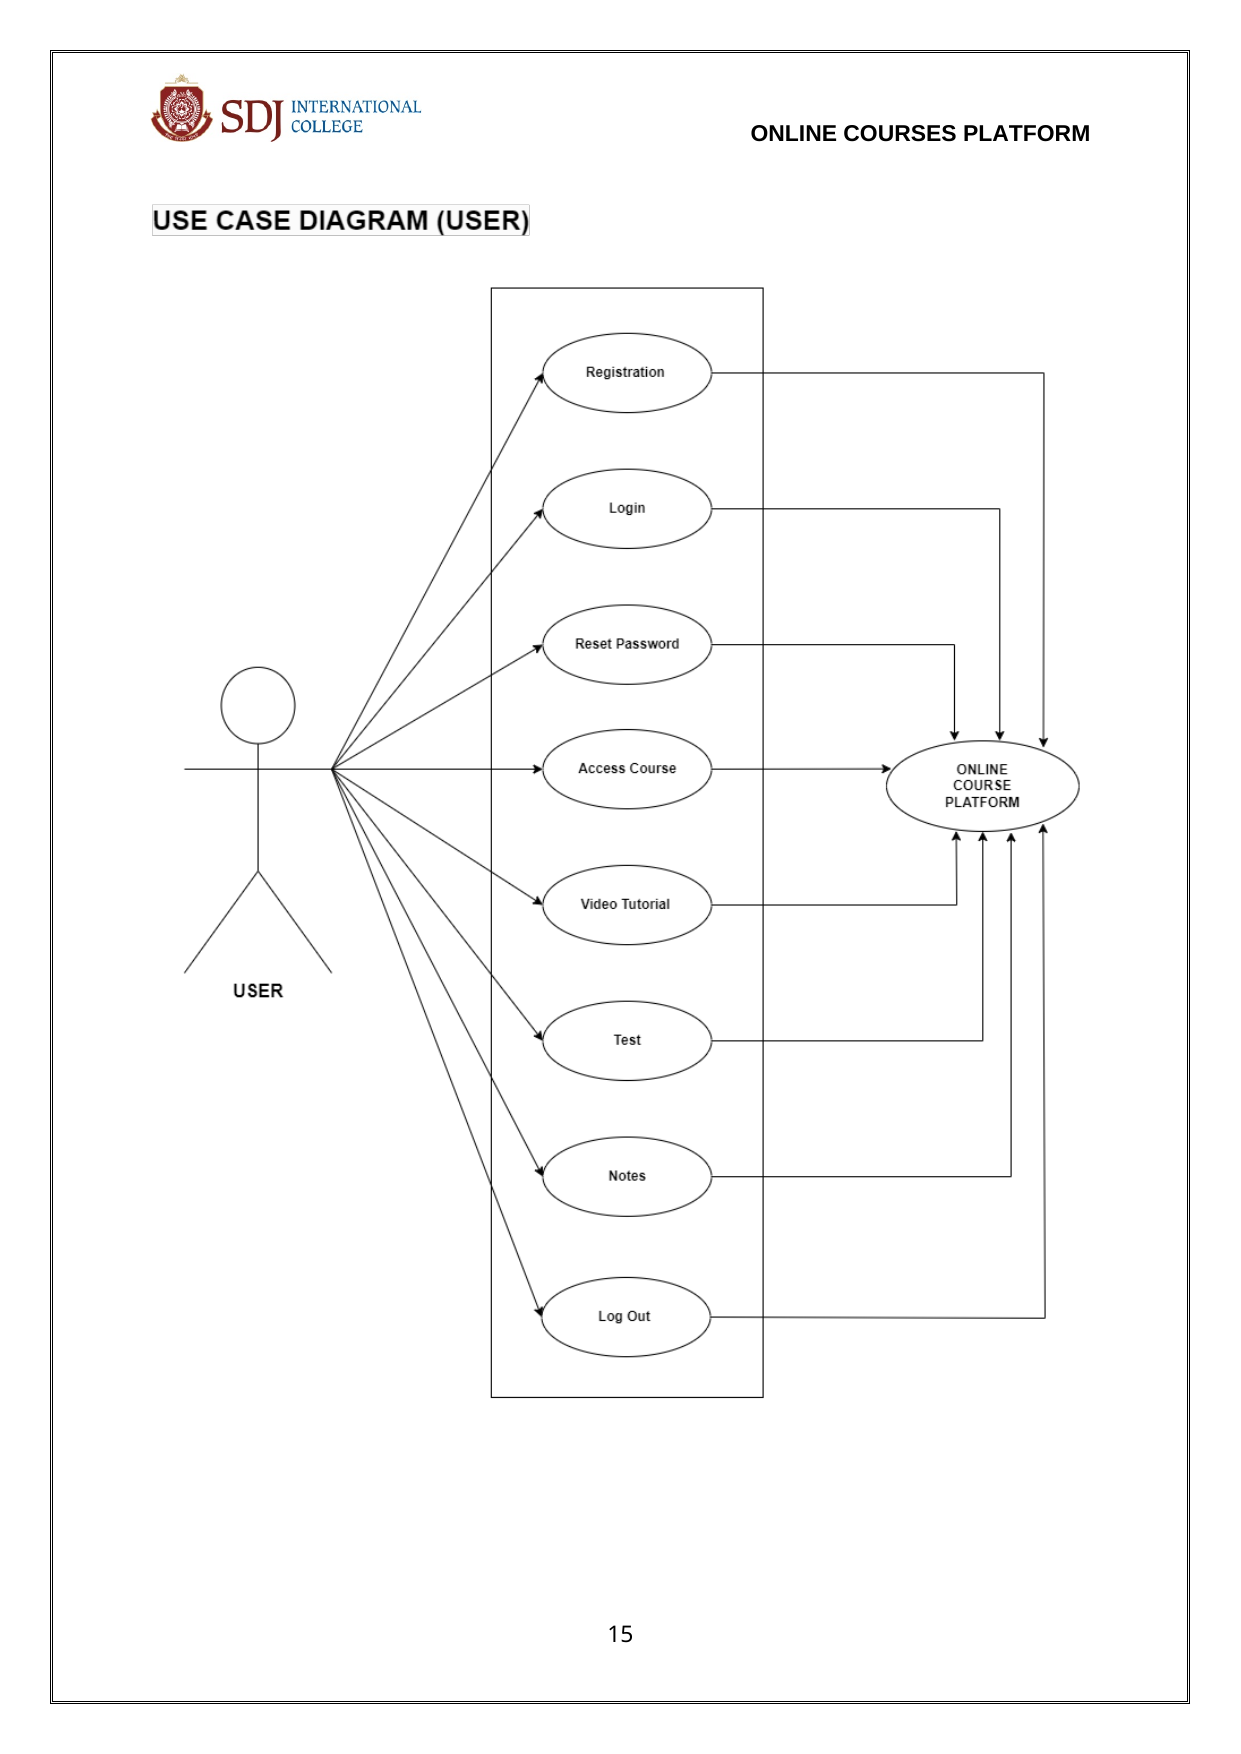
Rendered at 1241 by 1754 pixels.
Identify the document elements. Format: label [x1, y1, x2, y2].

picture [150, 73, 422, 142]
picture [150, 197, 1091, 1466]
